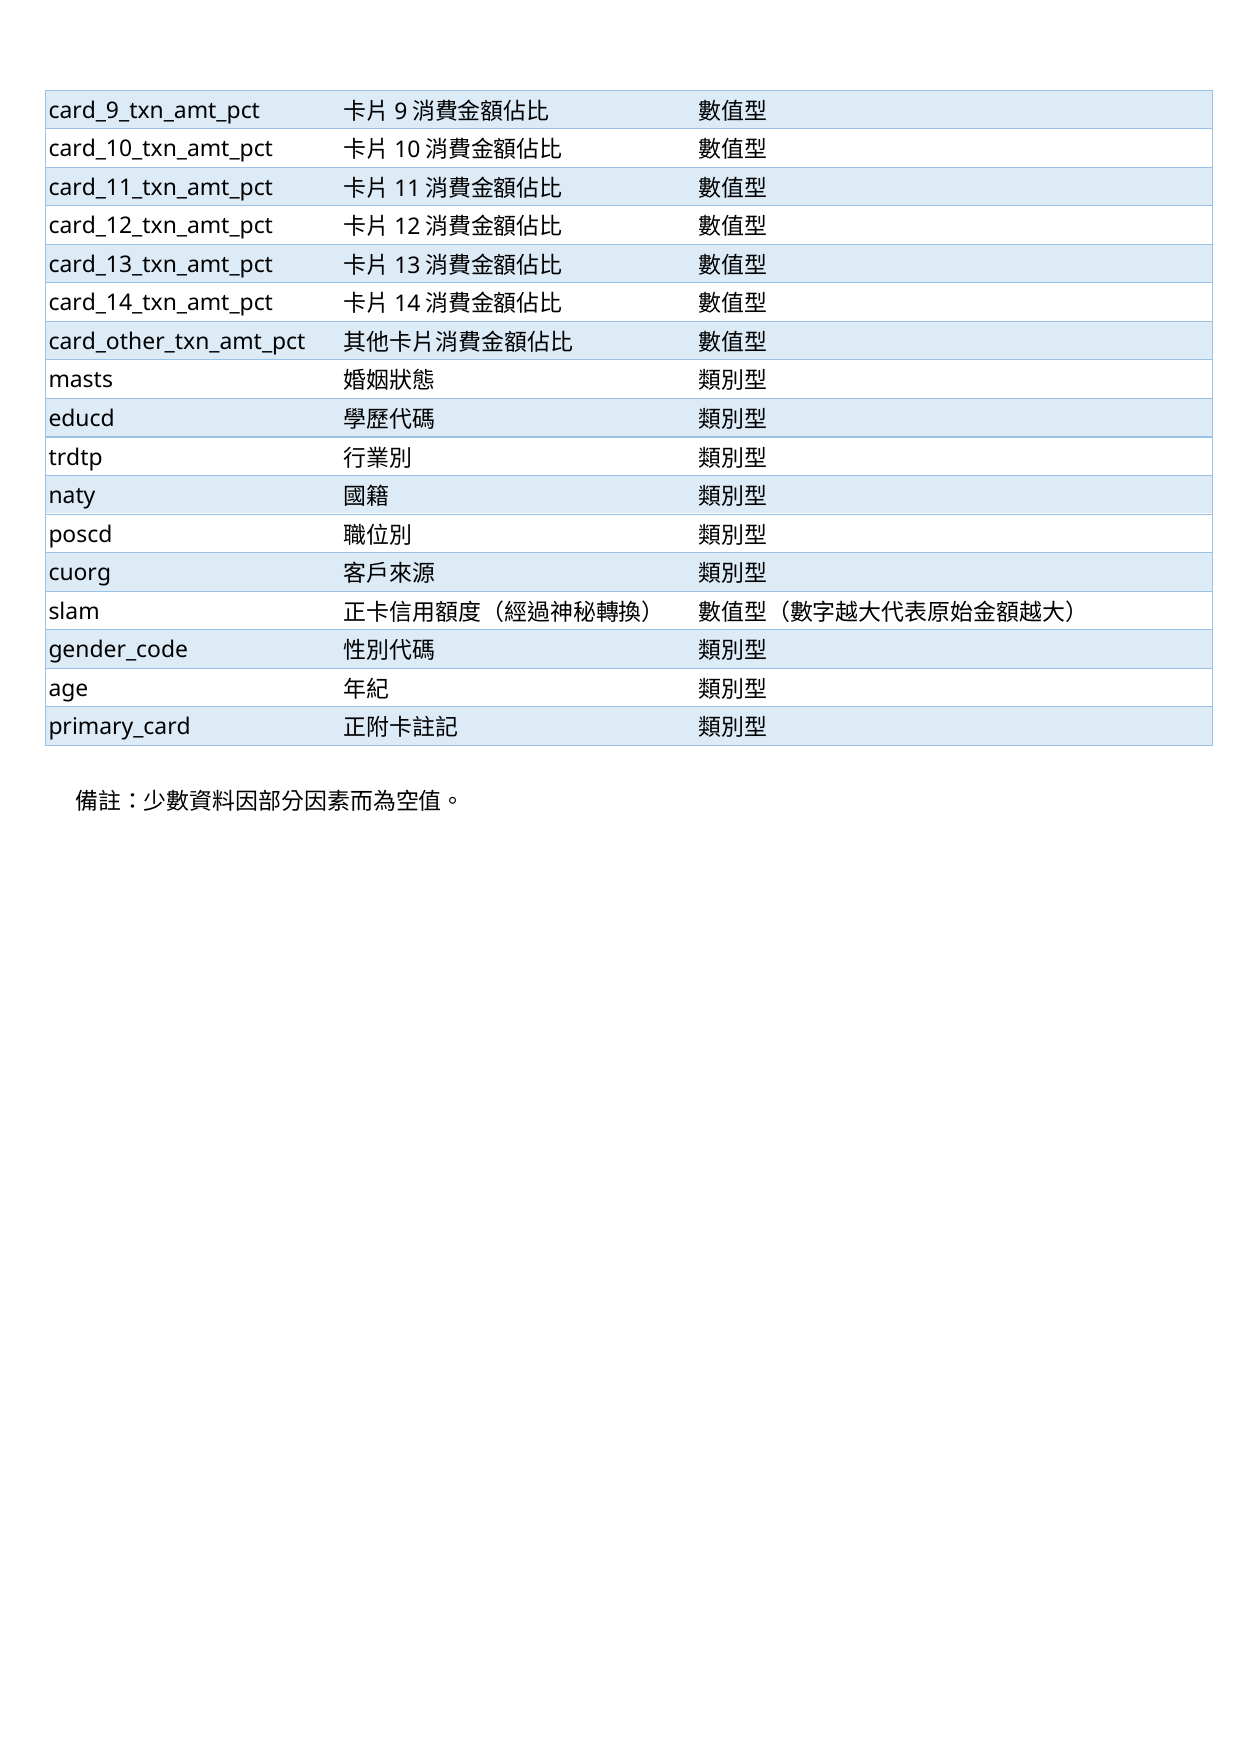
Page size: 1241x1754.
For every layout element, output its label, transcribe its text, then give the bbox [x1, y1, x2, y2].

table_cell 國籍 [341, 476, 695, 513]
table_cell 數值型 [695, 283, 1212, 321]
table_cell 數值型 [695, 91, 1212, 128]
table_cell 客戶來源 [341, 553, 695, 591]
table_cell 數值型 [695, 206, 1212, 244]
table_cell 數值型 [695, 129, 1212, 167]
table_cell naty [46, 476, 341, 513]
table_cell card_12_txn_amt_pct [46, 206, 341, 244]
table_cell 數值型（數字越大代表原始金額越大） [695, 592, 1212, 629]
table_cell masts [46, 360, 341, 398]
table_cell 年紀 [341, 669, 695, 706]
table_cell 卡片12消費金額佔比 [341, 206, 695, 244]
table_cell gender_code [46, 630, 341, 668]
table_cell 卡片13消費金額佔比 [341, 245, 695, 282]
table_cell card_9_txn_amt_pct [46, 91, 341, 128]
table_cell educd [46, 399, 341, 436]
table_cell 類別型 [695, 630, 1212, 668]
table_cell trdtp [46, 438, 341, 475]
table_cell card_10_txn_amt_pct [46, 129, 341, 167]
table_cell 類別型 [695, 669, 1212, 706]
table_cell 性別代碼 [341, 630, 695, 668]
table_cell 類別型 [695, 399, 1212, 436]
table_cell 卡片9消費金額佔比 [341, 91, 695, 128]
table_cell card_14_txn_amt_pct [46, 283, 341, 321]
table_cell 類別型 [695, 707, 1212, 745]
table_cell slam [46, 592, 341, 629]
table_cell 正附卡註記 [341, 707, 695, 745]
table_cell 類別型 [695, 476, 1212, 513]
table_cell 其他卡片消費金額佔比 [341, 322, 695, 359]
table_cell card_13_txn_amt_pct [46, 245, 341, 282]
table_cell 數值型 [695, 168, 1212, 205]
table_cell 類別型 [695, 515, 1212, 552]
table_cell 行業別 [341, 438, 695, 475]
table_cell 類別型 [695, 438, 1212, 475]
table_cell poscd [46, 515, 341, 552]
table_cell 職位別 [341, 515, 695, 552]
table_cell primary_card [46, 707, 341, 745]
table_cell 卡片10消費金額佔比 [341, 129, 695, 167]
table_cell card_11_txn_amt_pct [46, 168, 341, 205]
text 備註：少數資料因部分因素而為空值。 [75, 783, 1165, 816]
table_cell 卡片11消費金額佔比 [341, 168, 695, 205]
table_cell 學歷代碼 [341, 399, 695, 436]
table_cell 卡片14消費金額佔比 [341, 283, 695, 321]
table_cell 正卡信用額度（經過神秘轉換） [341, 592, 695, 629]
table_cell age [46, 669, 341, 706]
table_cell 數值型 [695, 322, 1212, 359]
table_cell 類別型 [695, 360, 1212, 398]
table_cell 類別型 [695, 553, 1212, 591]
table_cell 婚姻狀態 [341, 360, 695, 398]
table_cell card_other_txn_amt_pct [46, 322, 341, 359]
table_cell 數值型 [695, 245, 1212, 282]
table_cell cuorg [46, 553, 341, 591]
